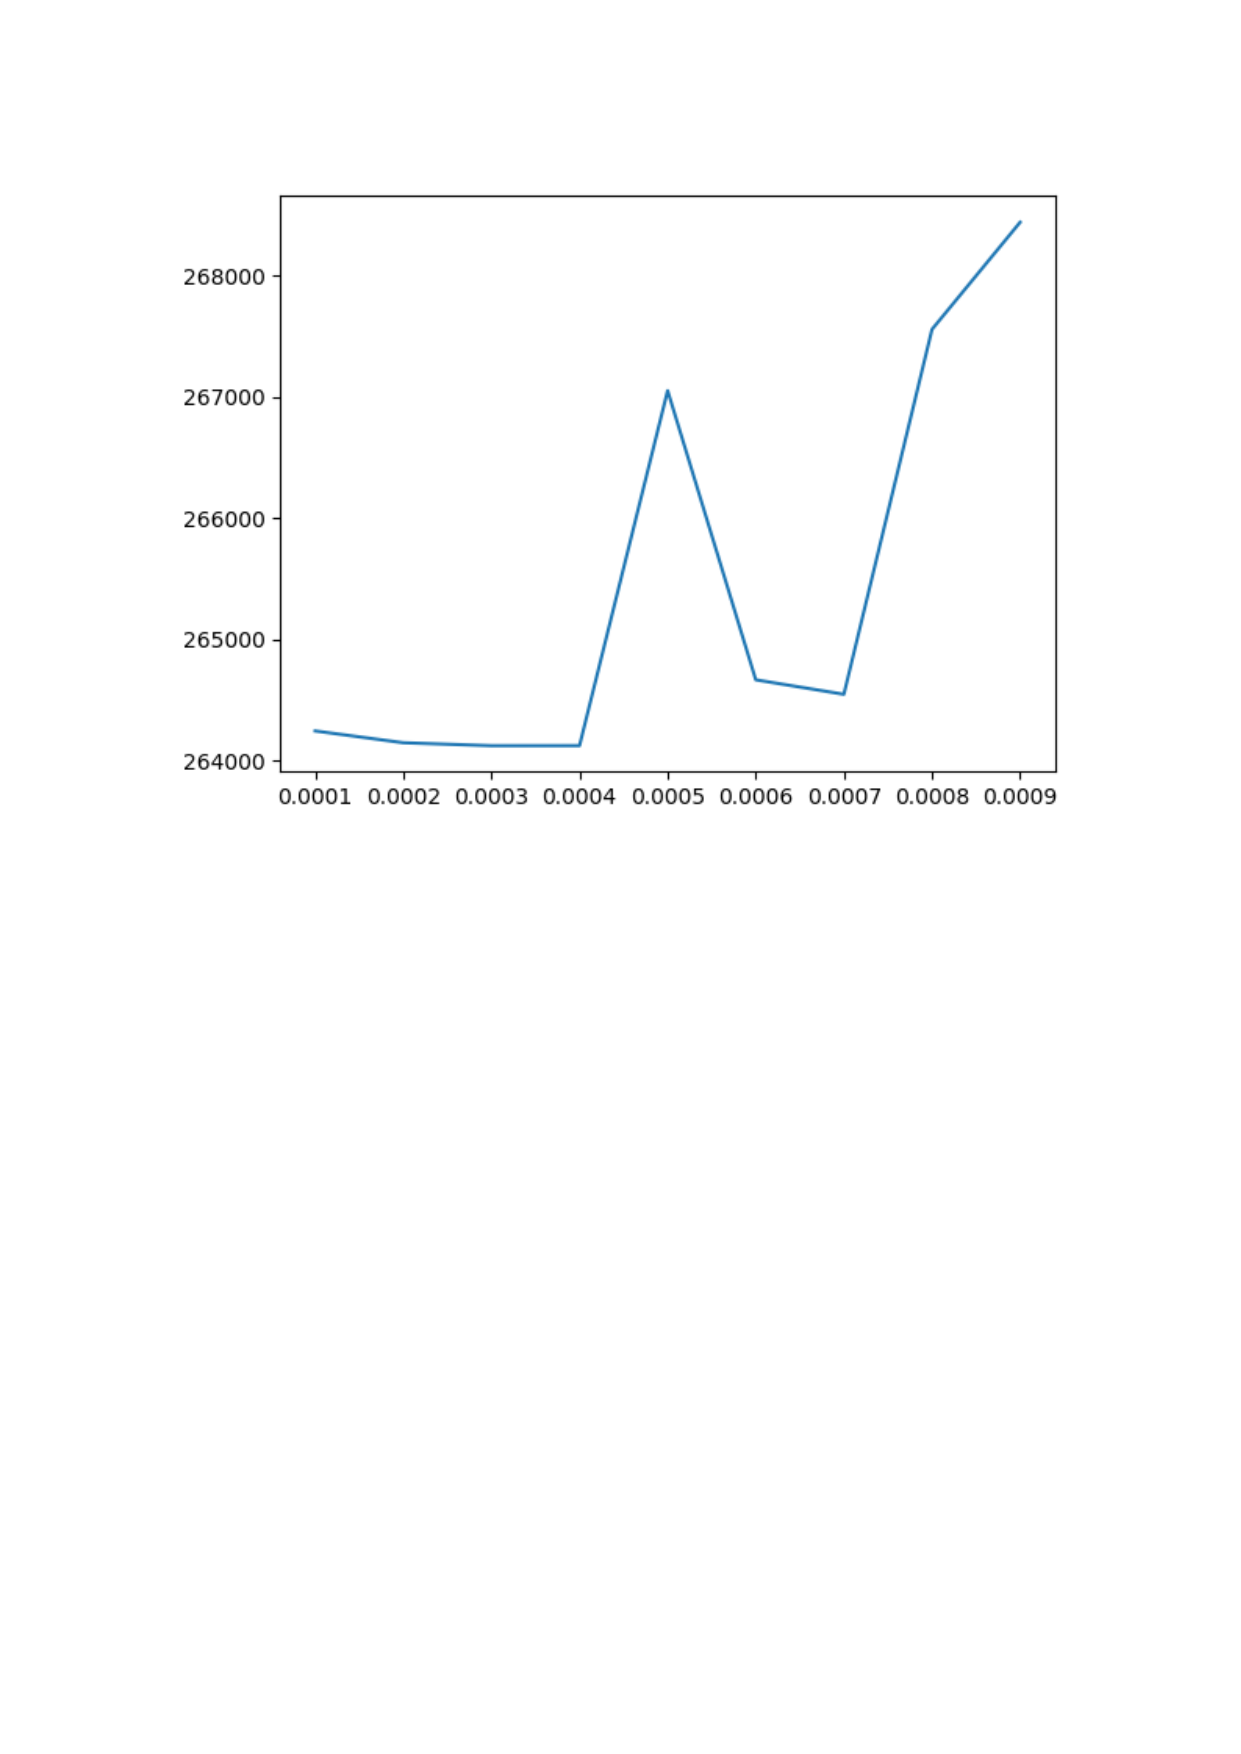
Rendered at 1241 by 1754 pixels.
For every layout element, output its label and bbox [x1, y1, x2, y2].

picture [177, 177, 1076, 820]
